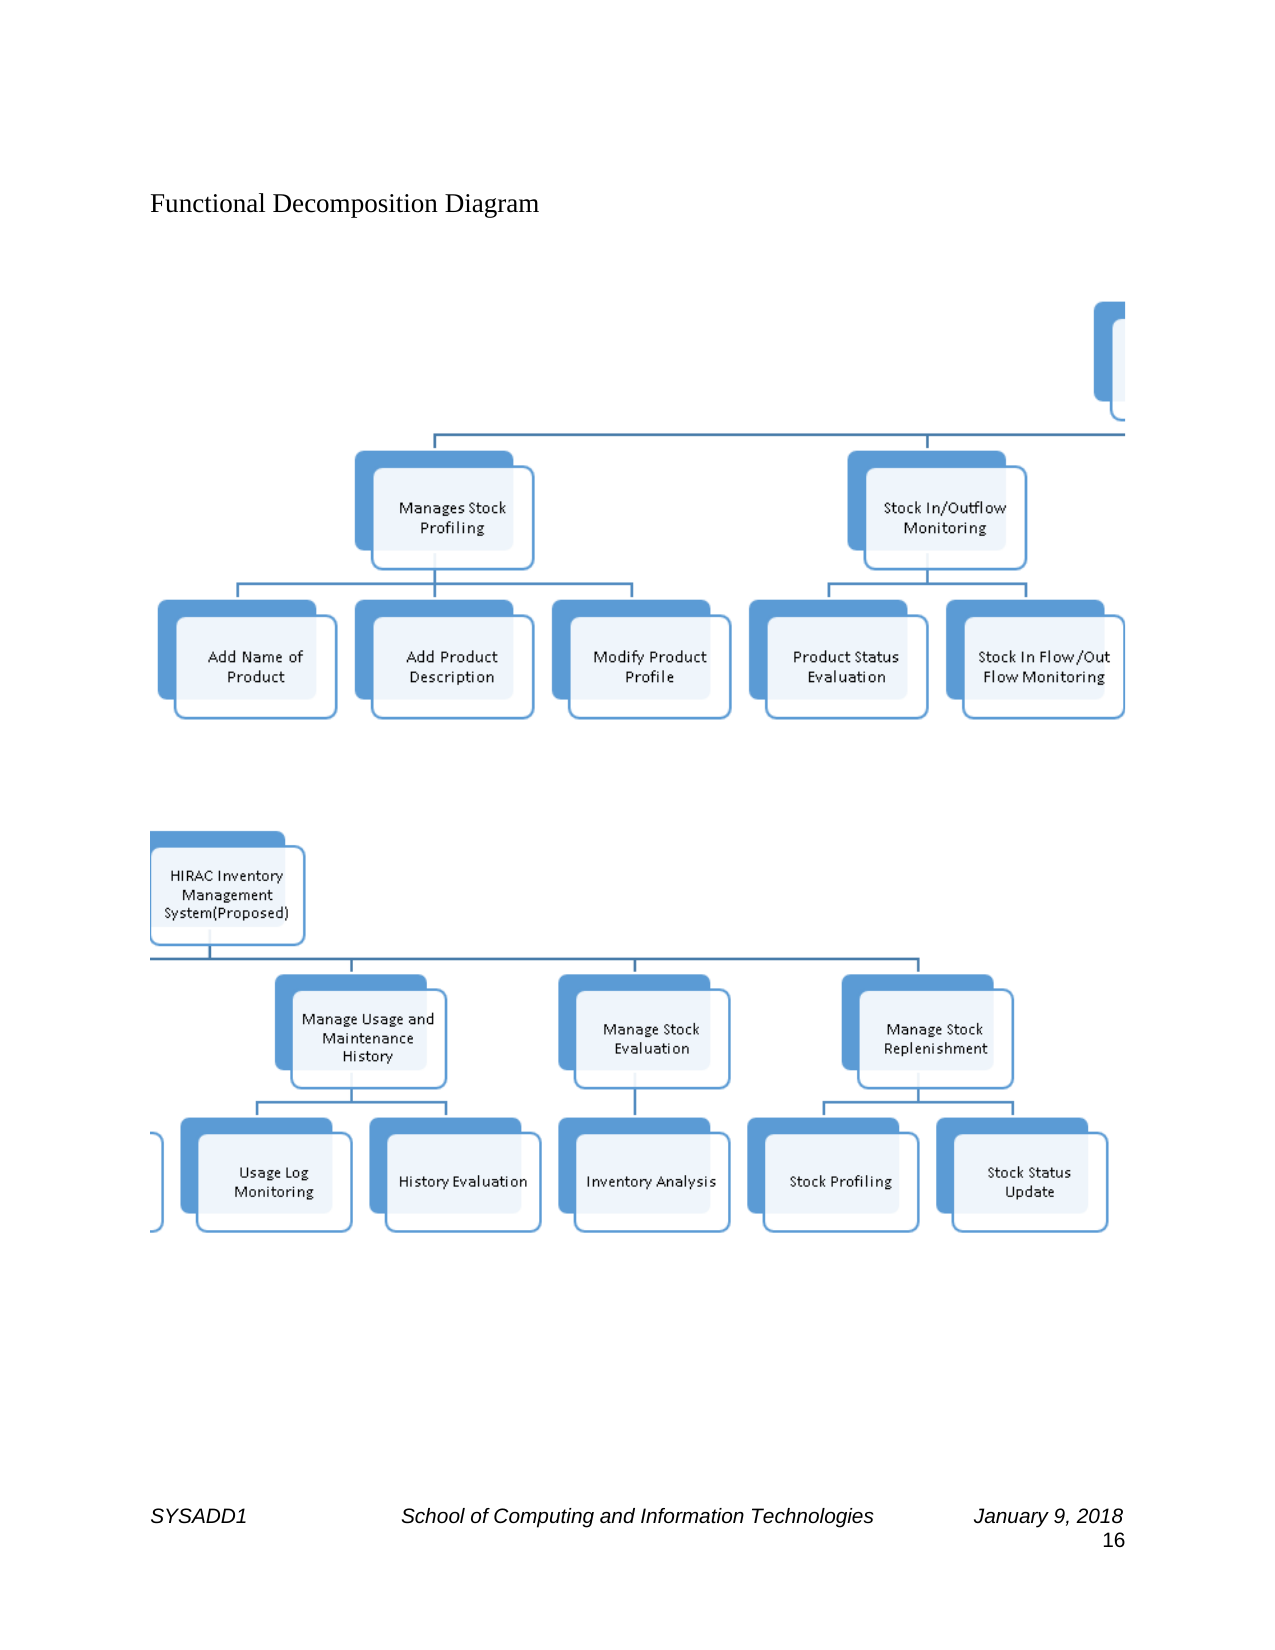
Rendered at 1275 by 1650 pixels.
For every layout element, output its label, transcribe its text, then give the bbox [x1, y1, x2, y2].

picture [150, 218, 1125, 725]
picture [150, 748, 1124, 1238]
subtitle Functional Decomposition Diagram [150, 187, 1125, 218]
